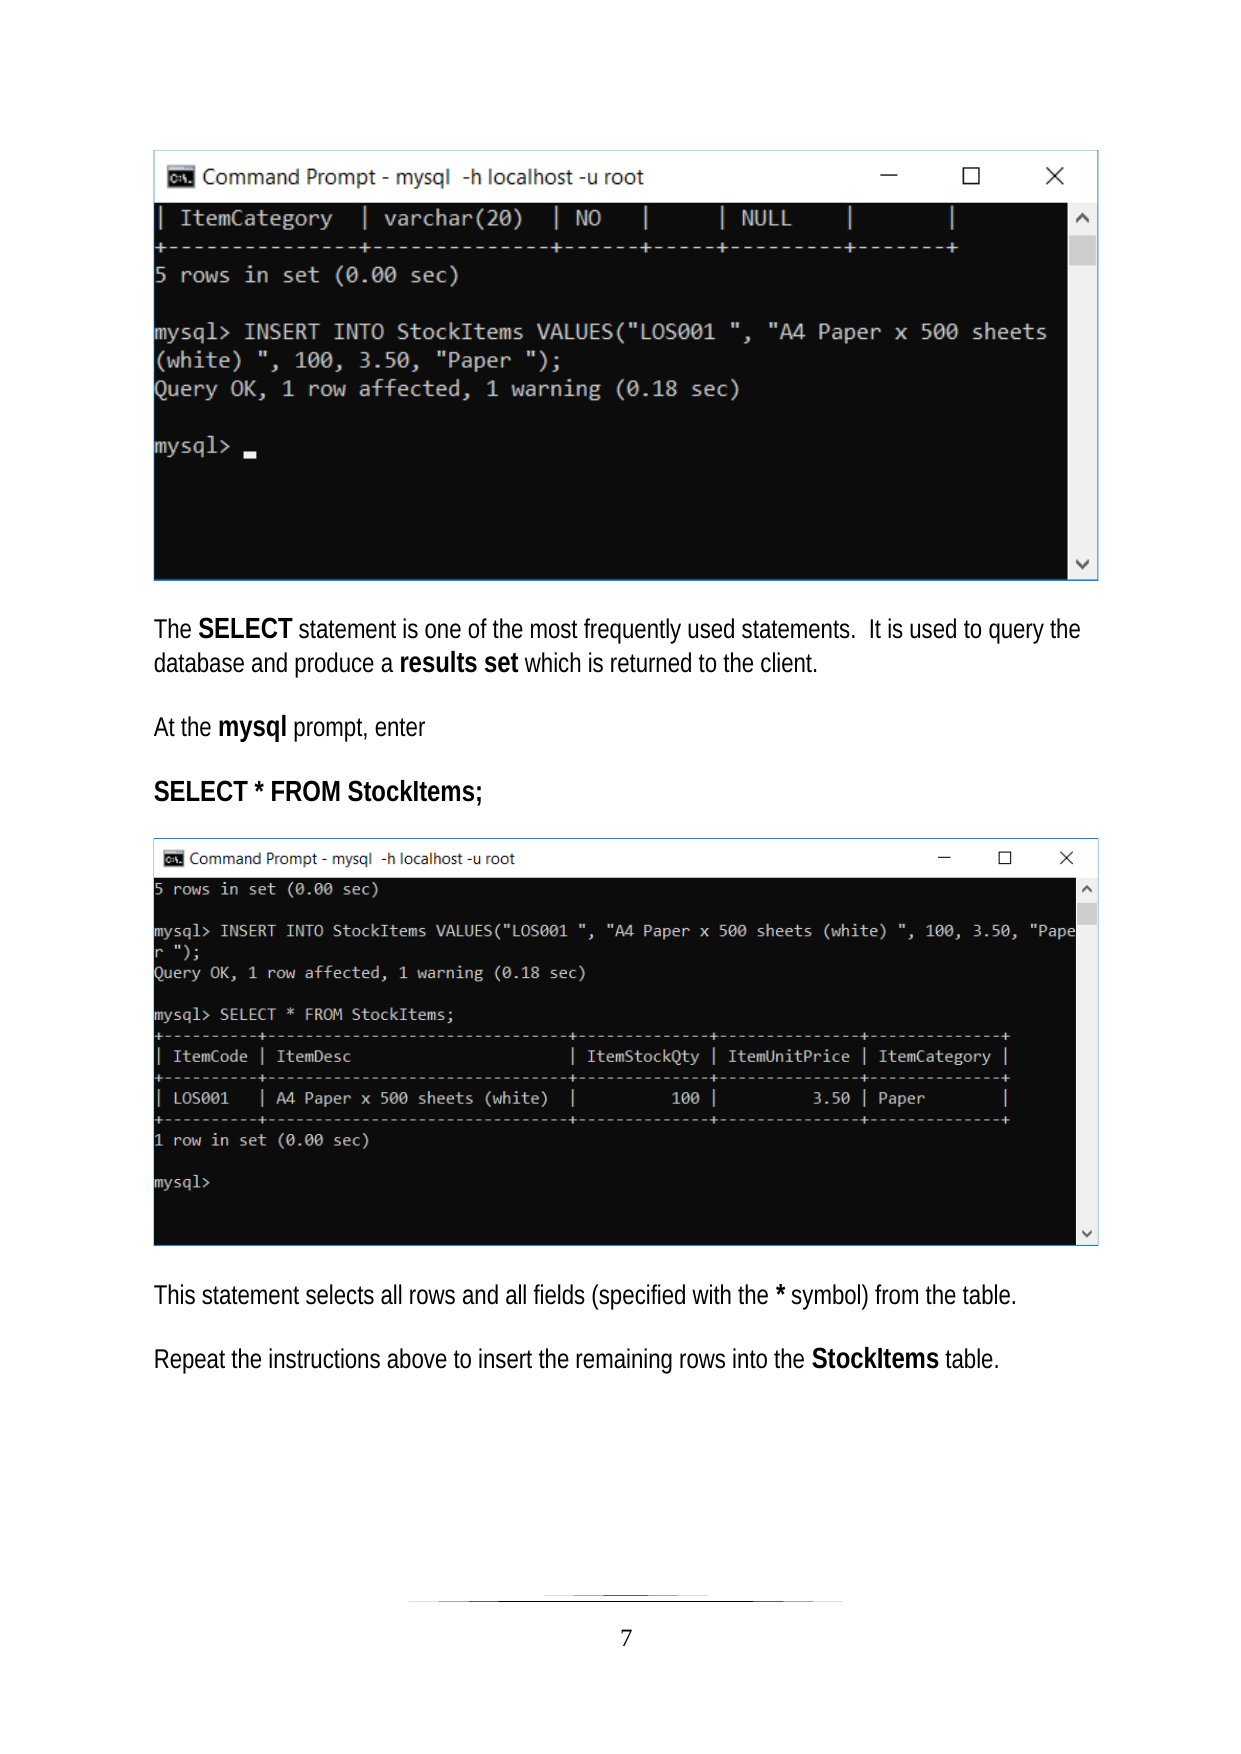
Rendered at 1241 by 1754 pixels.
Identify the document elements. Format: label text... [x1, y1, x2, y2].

text The SELECT statement is one of the most frequently used statements. It is used to query the database and produce a results set which is returned to the client. [153, 612, 1098, 678]
picture [153, 838, 1099, 1246]
text This statement selects all rows and all fields (specified with the * symbol) from the table. [153, 1277, 1098, 1310]
text At the mysql prompt, enter [153, 709, 1098, 743]
text SELECT * FROM StockItems; [153, 774, 1098, 807]
text Repeat the instructions above to insert the remaining rows into the StockItems table. [153, 1341, 1098, 1375]
picture [153, 150, 1099, 581]
